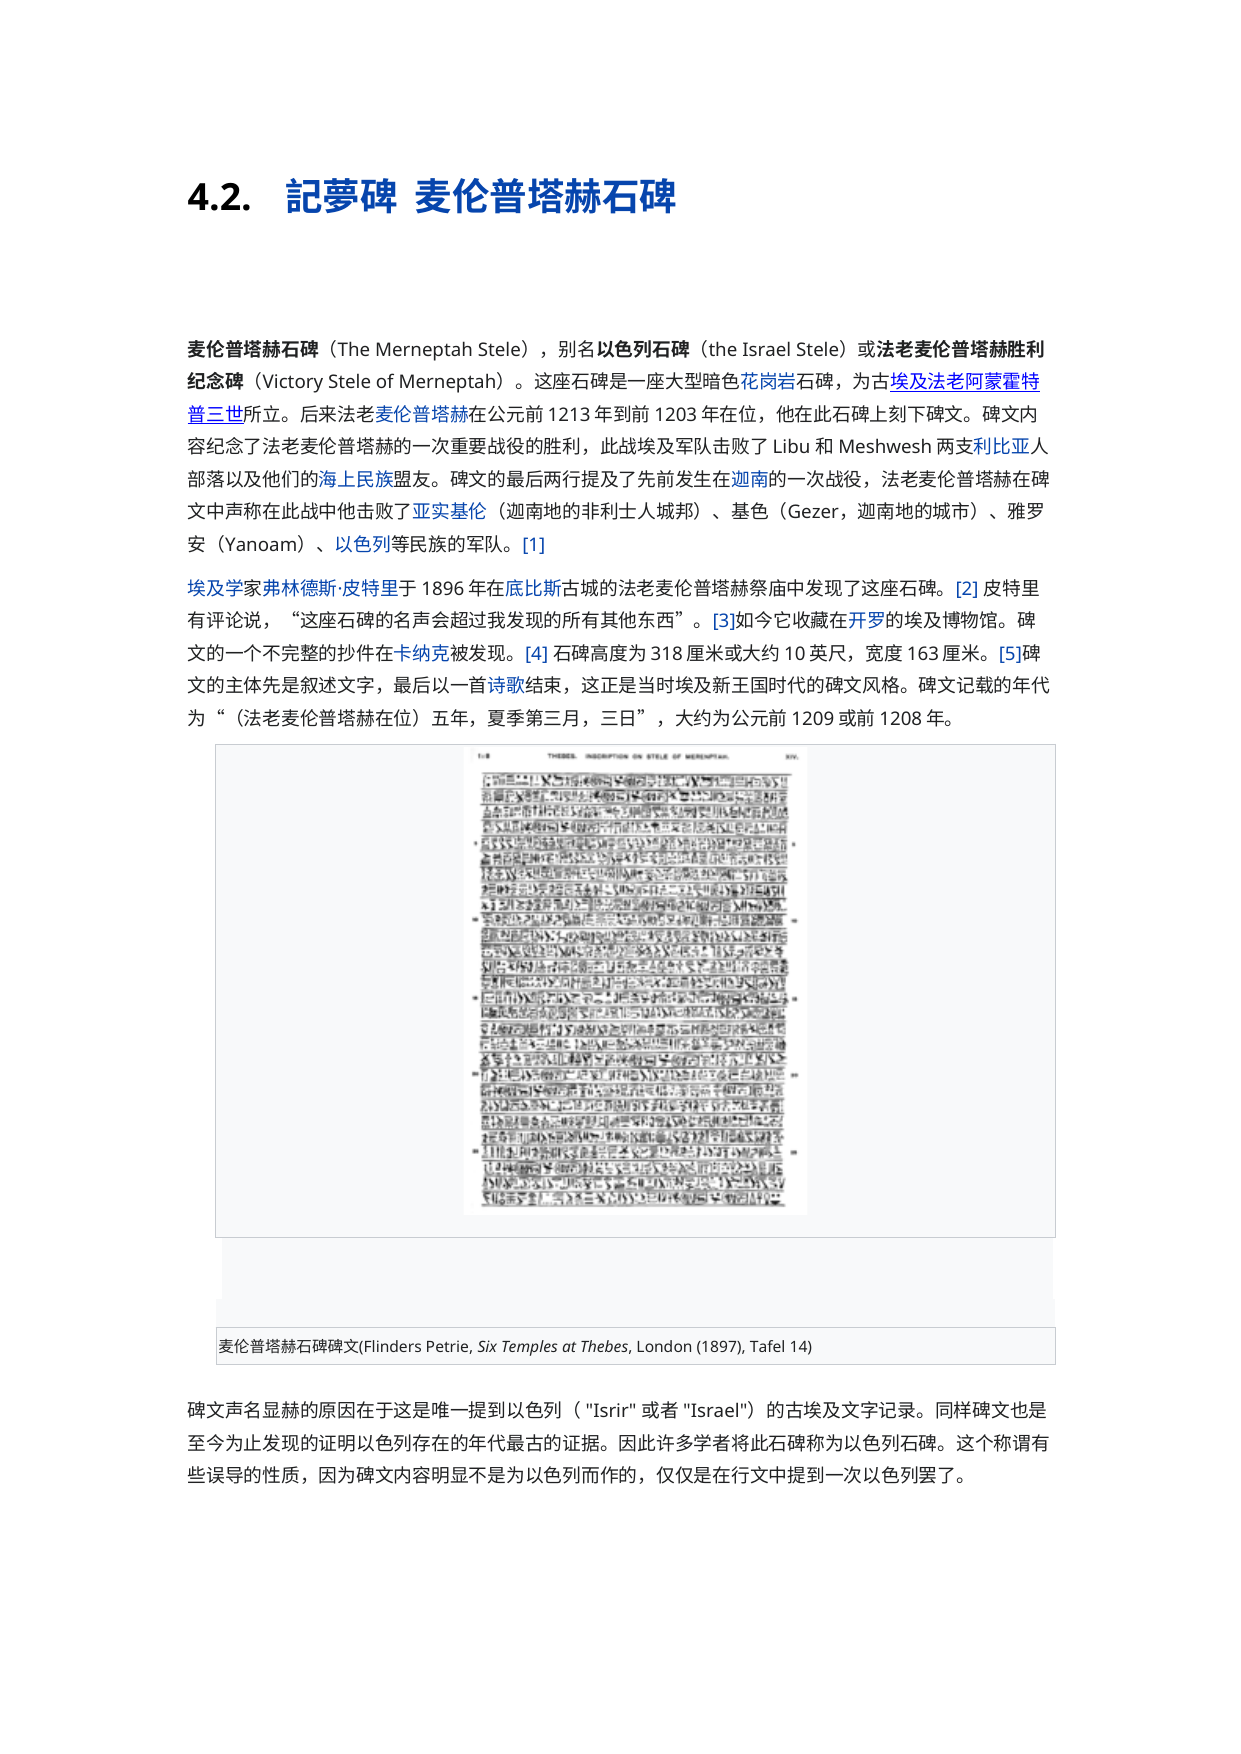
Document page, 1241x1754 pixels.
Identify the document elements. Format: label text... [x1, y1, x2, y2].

text 碑文声名显赫的原因在于这是唯一提到以色列（ "Isrir" 或者 "Israel"）的古埃及文字记录。同样碑文也是至今为止发现的证明以色列存在的年代最古的证据。因此许多学者将此石碑称为以色列石碑。这个称谓有些误导的性质，因为碑文内容明显不是为以色列而作的，仅仅是在行文中提到一次以色列罢了。 [187, 1393, 1053, 1491]
text 麦伦普塔赫石碑碑文(Flinders Petrie, Six Temples at Thebes, London (1897), Tafel 14) [217, 1328, 1055, 1364]
text 埃及学家弗林德斯·皮特里于1896年在底比斯古城的法老麦伦普塔赫祭庙中发现了这座石碑。[2] 皮特里有评论说，“这座石碑的名声会超过我发现的所有其他东西”。[3]如今它收藏在开罗的埃及博物馆。碑文的一个不完整的抄件在卡纳克被发现。[4] 石碑高度为318厘米或大约10英尺，宽度163厘米。[5]碑文的主体先是叙述文字，最后以一首诗歌结束，这正是当时埃及新王国时代的碑文风格。碑文记载的年代为“（法老麦伦普塔赫在位）五年，夏季第三月，三日”，大约为公元前1209或前1208年。 [187, 571, 1053, 733]
subtitle 記夢碑 麦伦普塔赫石碑 [187, 162, 1053, 227]
picture [463, 747, 808, 1215]
text 麦伦普塔赫石碑（The Merneptah Stele），别名以色列石碑（the Israel Stele）或法老麦伦普塔赫胜利纪念碑（Victory Stele of Merneptah）。这座石碑是一座大型暗色花岗岩石碑，为古埃及法老阿蒙霍特普三世所立。后来法老麦伦普塔赫在公元前1213年到前1203年在位，他在此石碑上刻下碑文。碑文内容纪念了法老麦伦普塔赫的一次重要战役的胜利，此战埃及军队击败了Libu 和 Meshwesh两支利比亚人部落以及他们的海上民族盟友。碑文的最后两行提及了先前发生在迦南的一次战役，法老麦伦普塔赫在碑文中声称在此战中他击败了亚实基伦（迦南地的非利士人城邦）、基色（Gezer，迦南地的城市）、雅罗安（Yanoam）、以色列等民族的军队。[1] [187, 332, 1053, 559]
